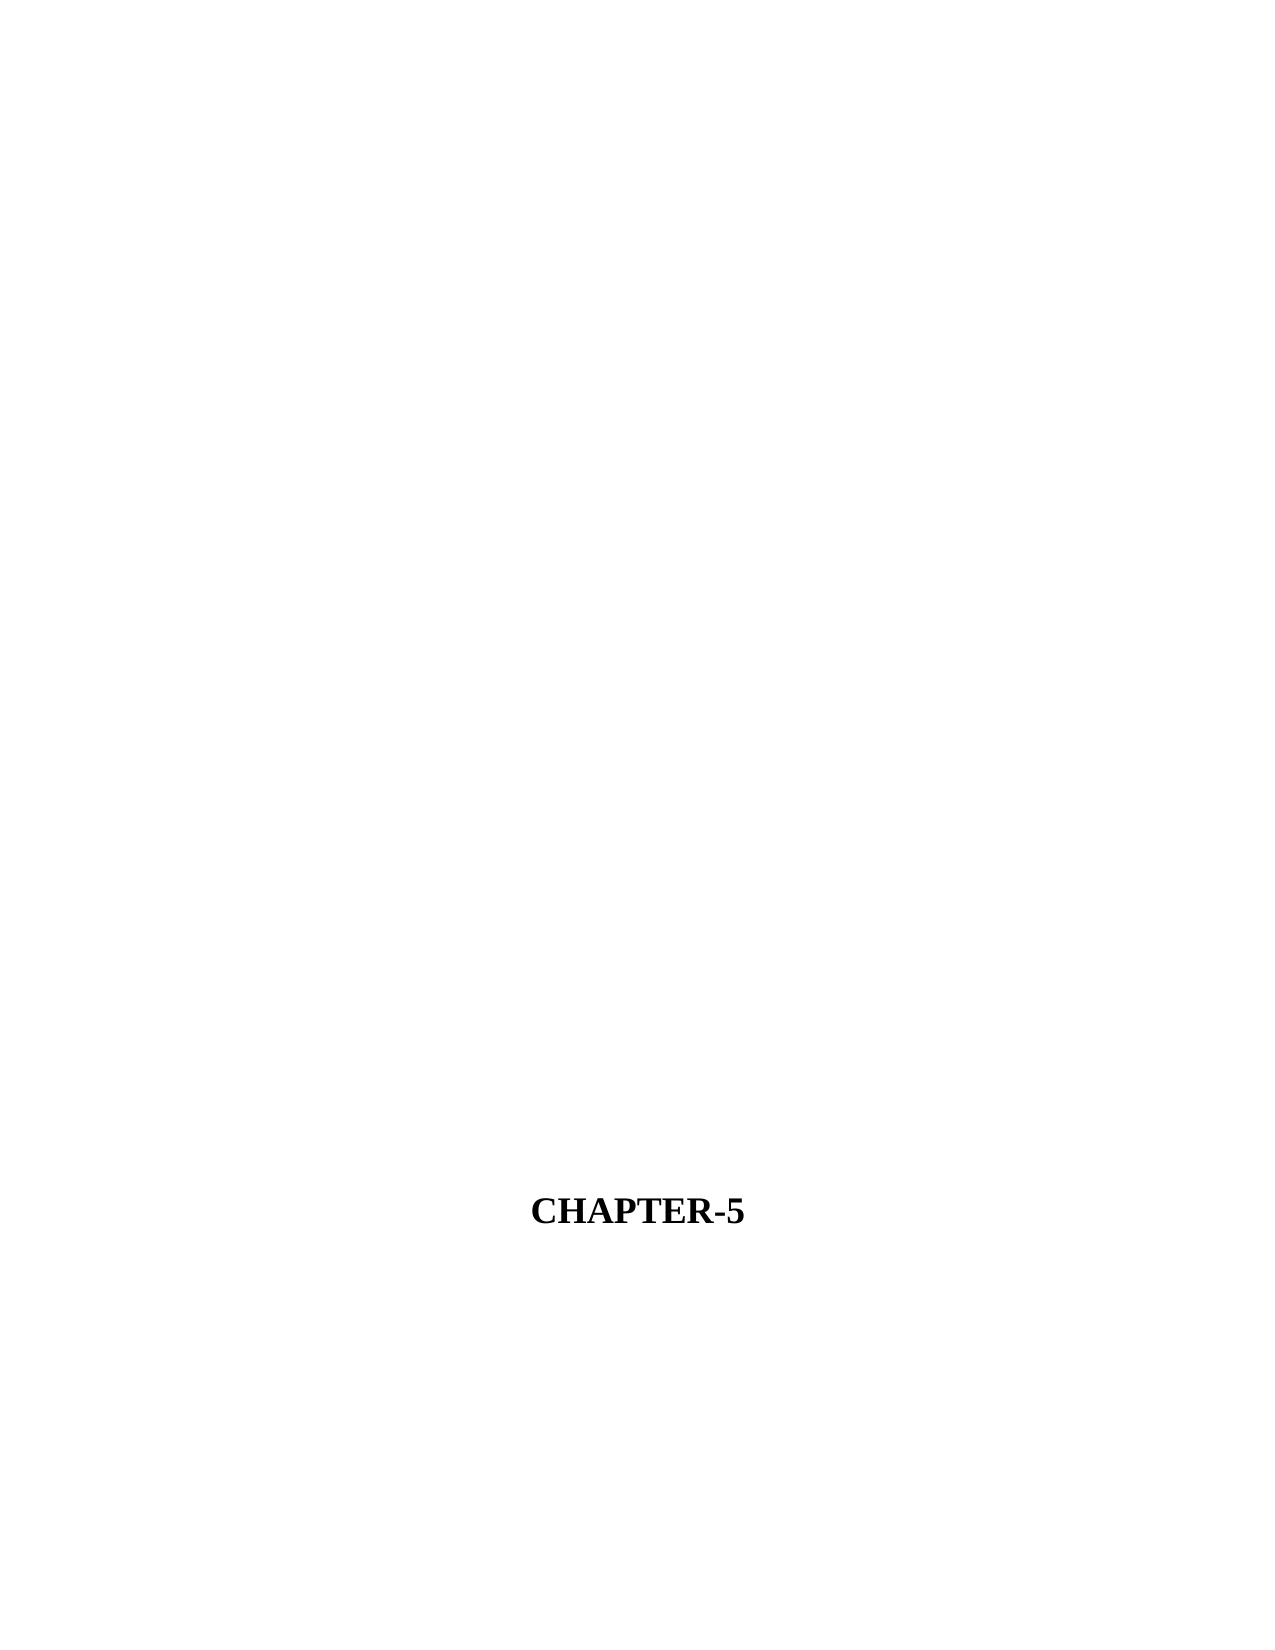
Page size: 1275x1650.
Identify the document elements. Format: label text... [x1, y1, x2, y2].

text CHAPTER-5 [132, 1189, 1143, 1232]
